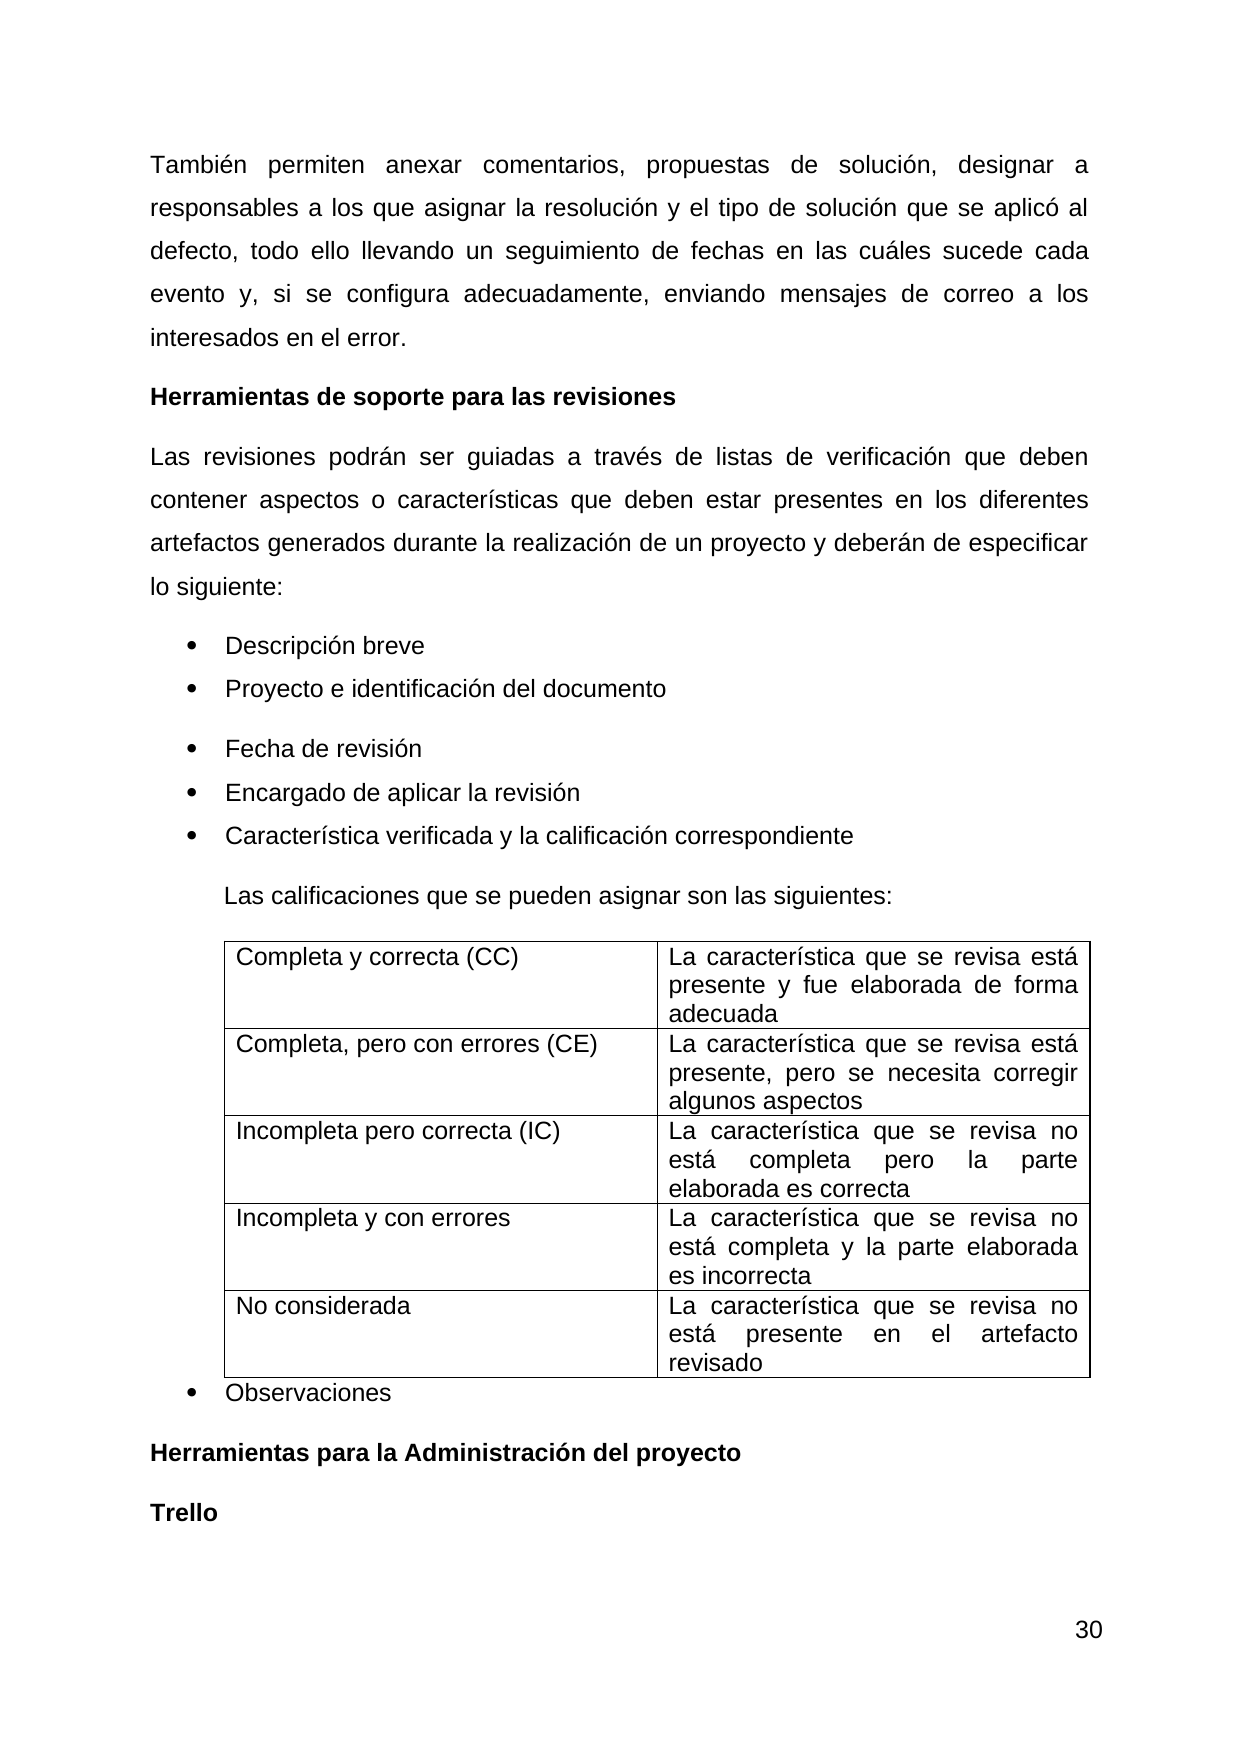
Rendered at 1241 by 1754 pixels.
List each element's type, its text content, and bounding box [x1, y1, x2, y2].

table_header La característica que se revisa está presente y fue elaborada de forma adecuada [658, 942, 1089, 1028]
table_cell La característica que se revisa no está presente en el artefacto revisado [658, 1291, 1089, 1377]
text Las revisiones podrán ser guiadas a través de listas de verificación que deben contener aspectos o características que deben estar presentes en los diferentes artefactos generados durante la realización de un proyecto y deberán de especificar lo siguiente: [150, 442, 1090, 600]
table_cell No considerada [225, 1291, 657, 1377]
table_header Completa y correcta (CC) [225, 942, 657, 1028]
list Encargado de aplicar la revisión [187, 778, 1090, 806]
table_cell Incompleta y con errores [225, 1204, 657, 1290]
list Fecha de revisión [187, 734, 1090, 763]
text Las calificaciones que se pueden asignar son las siguientes: [224, 881, 1090, 909]
text Herramientas para la Administración del proyecto [150, 1438, 1090, 1467]
text También permiten anexar comentarios, propuestas de solución, designar a responsables a los que asignar la resolución y el tipo de solución que se aplicó al defecto, todo ello llevando un seguimiento de fechas en las cuáles sucede cada evento y, si se configura adecuadamente, enviando mensajes de correo a los interesados en el error. [150, 150, 1090, 351]
table_cell La característica que se revisa está presente, pero se necesita corregir algunos aspectos [658, 1029, 1089, 1115]
table_cell La característica que se revisa no está completa pero la parte elaborada es correcta [658, 1116, 1089, 1202]
text Trello [150, 1498, 1090, 1526]
table_cell Incompleta pero correcta (IC) [225, 1116, 657, 1202]
list Observaciones [187, 1378, 1090, 1407]
list Proyecto e identificación del documento [187, 674, 1090, 703]
table_cell La característica que se revisa no está completa y la parte elaborada es incorrecta [658, 1204, 1089, 1290]
list Característica verificada y la calificación correspondiente [187, 821, 1090, 850]
table_cell Completa, pero con errores (CE) [225, 1029, 657, 1115]
list Descripción breve [187, 631, 1090, 660]
text Herramientas de soporte para las revisiones [150, 382, 1090, 411]
